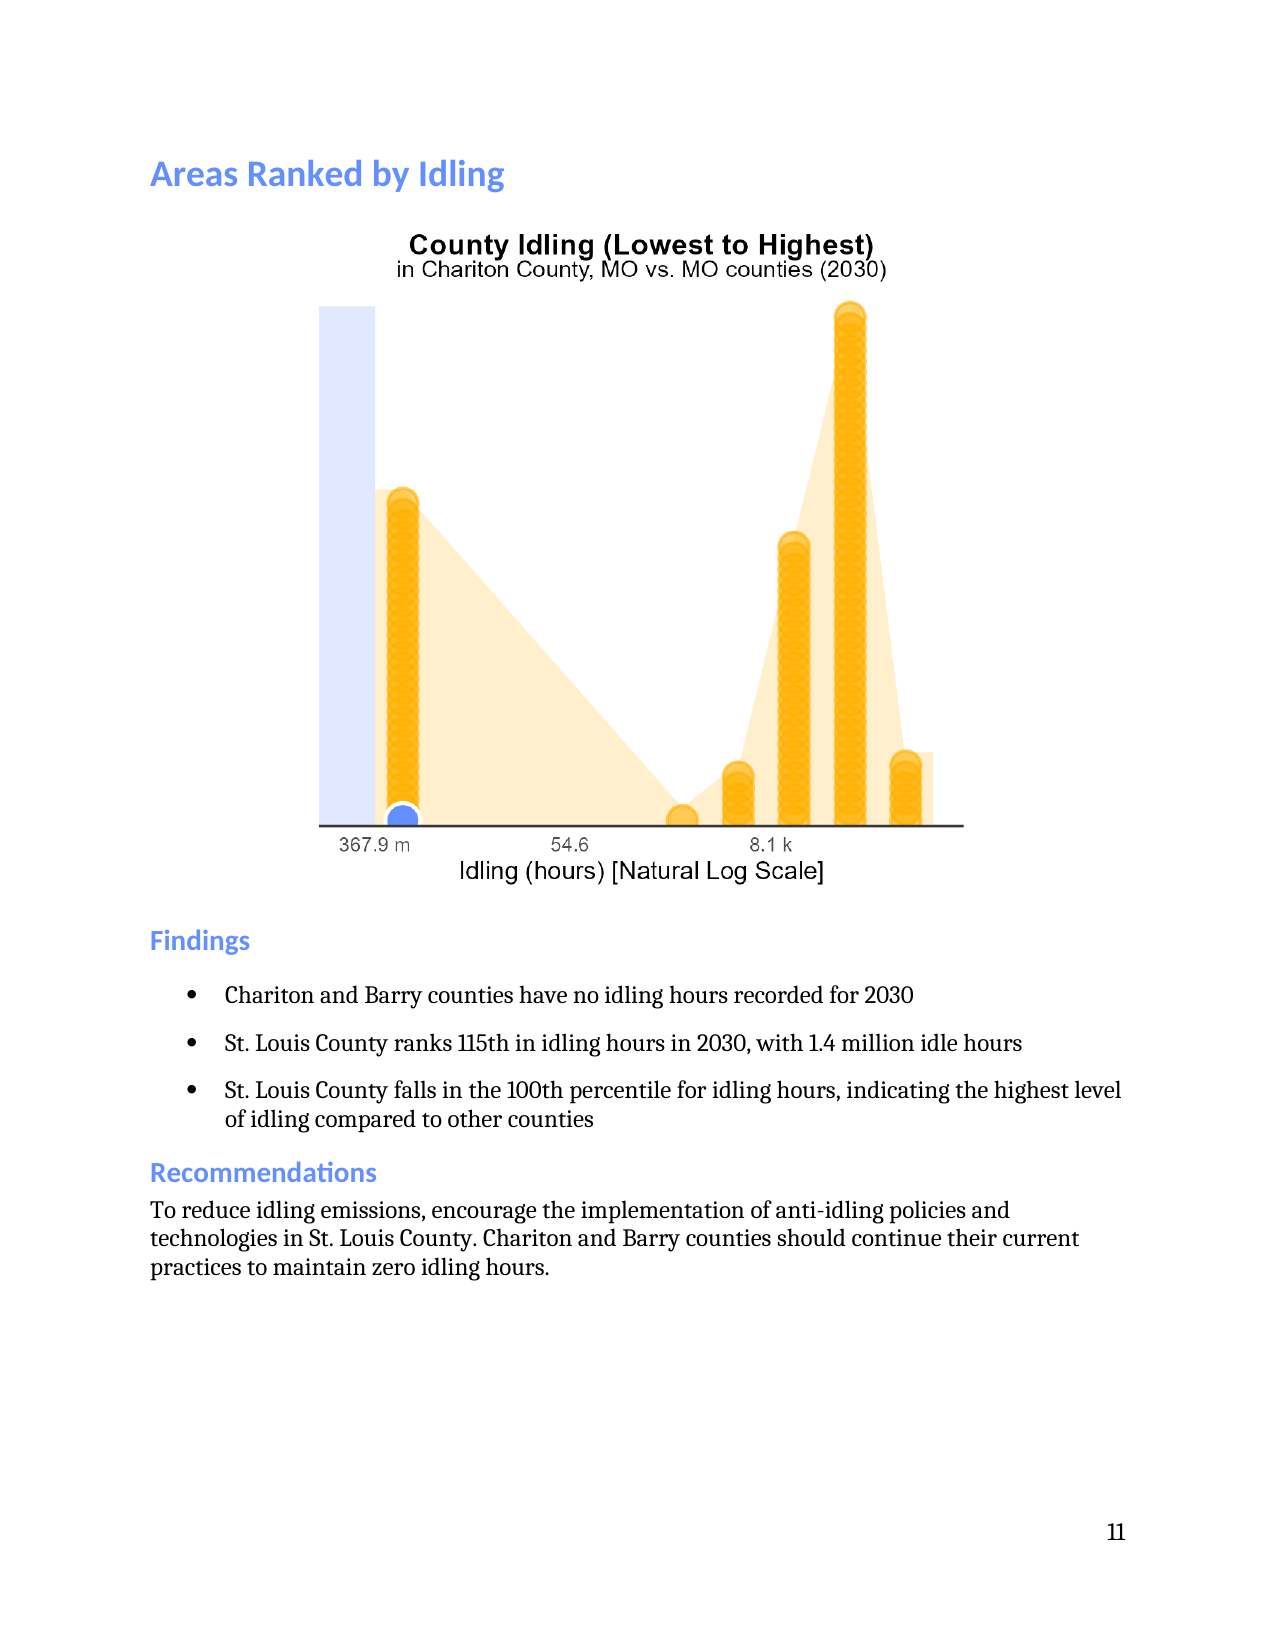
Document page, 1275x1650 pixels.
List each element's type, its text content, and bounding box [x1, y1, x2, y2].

text Chariton and Barry counties have no idling hours recorded for 2030 [187, 981, 1125, 1010]
text St. Louis County falls in the 100th percentile for idling hours, indicating the highest level of idling compared to other counties [187, 1076, 1125, 1134]
text St. Louis County ranks 115th in idling hours in 2030, with 1.4 million idle hours [187, 1029, 1125, 1057]
picture [300, 221, 976, 897]
subtitle Findings [150, 922, 1125, 957]
subtitle Areas Ranked by Idling [150, 150, 1125, 196]
subtitle Recommendations [150, 1154, 1125, 1190]
text To reduce idling emissions, encourage the implementation of anti-idling policies and technologies in St. Louis County. Chariton and Barry counties should continue their current practices to maintain zero idling hours. [150, 1196, 1125, 1282]
